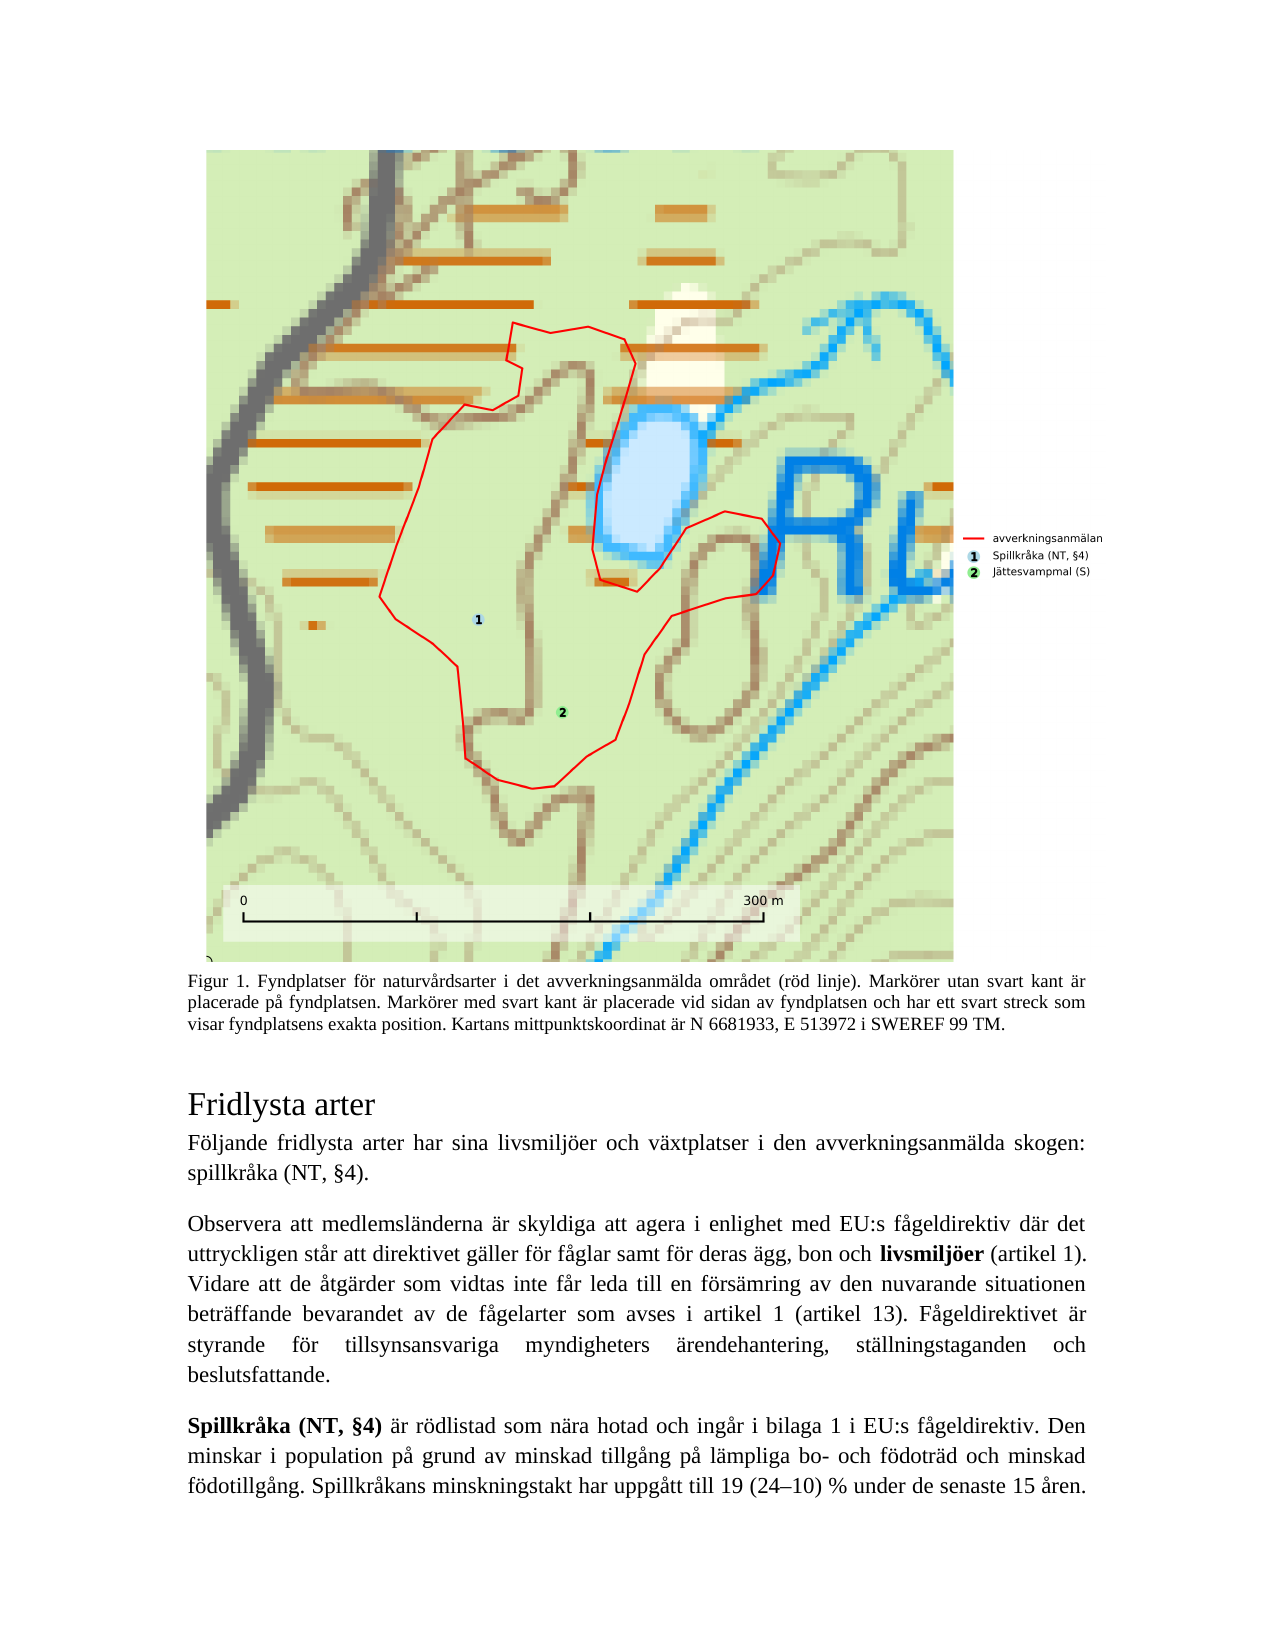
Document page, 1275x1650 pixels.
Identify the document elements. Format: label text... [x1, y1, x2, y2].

text Figur 1. Fyndplatser för naturvårdsarter i det avverkningsanmälda området (röd linje). Markörer utan svart kant är placerade på fyndplatsen. Markörer med svart kant är placerade vid sidan av fyndplatsen och har ett svart streck som visar fyndplatsens exakta position. Kartans mittpunktskoordinat är N 6681933, E 513972 i SWEREF 99 TM. [187, 970, 1087, 1034]
text Observera att medlemsländerna är skyldiga att agera i enlighet med EU:s fågeldirektiv där det uttryckligen står att direktivet gäller för fåglar samt för deras ägg, bon och livsmiljöer (artikel 1). Vidare att de åtgärder som vidtas inte får leda till en försämring av den nuvarande situationen beträffande bevarandet av de fågelarter som avses i artikel 1 (artikel 13). Fågeldirektivet är styrande för tillsynsansvariga myndigheters ärendehantering, ställningstaganden och beslutsfattande. [187, 1210, 1087, 1387]
text Följande fridlysta arter har sina livsmiljöer och växtplatser i den avverkningsanmälda skogen: spillkråka (NT, §4). [187, 1129, 1087, 1185]
picture [206, 150, 1107, 962]
subtitle Fridlysta arter [187, 1084, 1087, 1123]
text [187, 1412, 1087, 1499]
